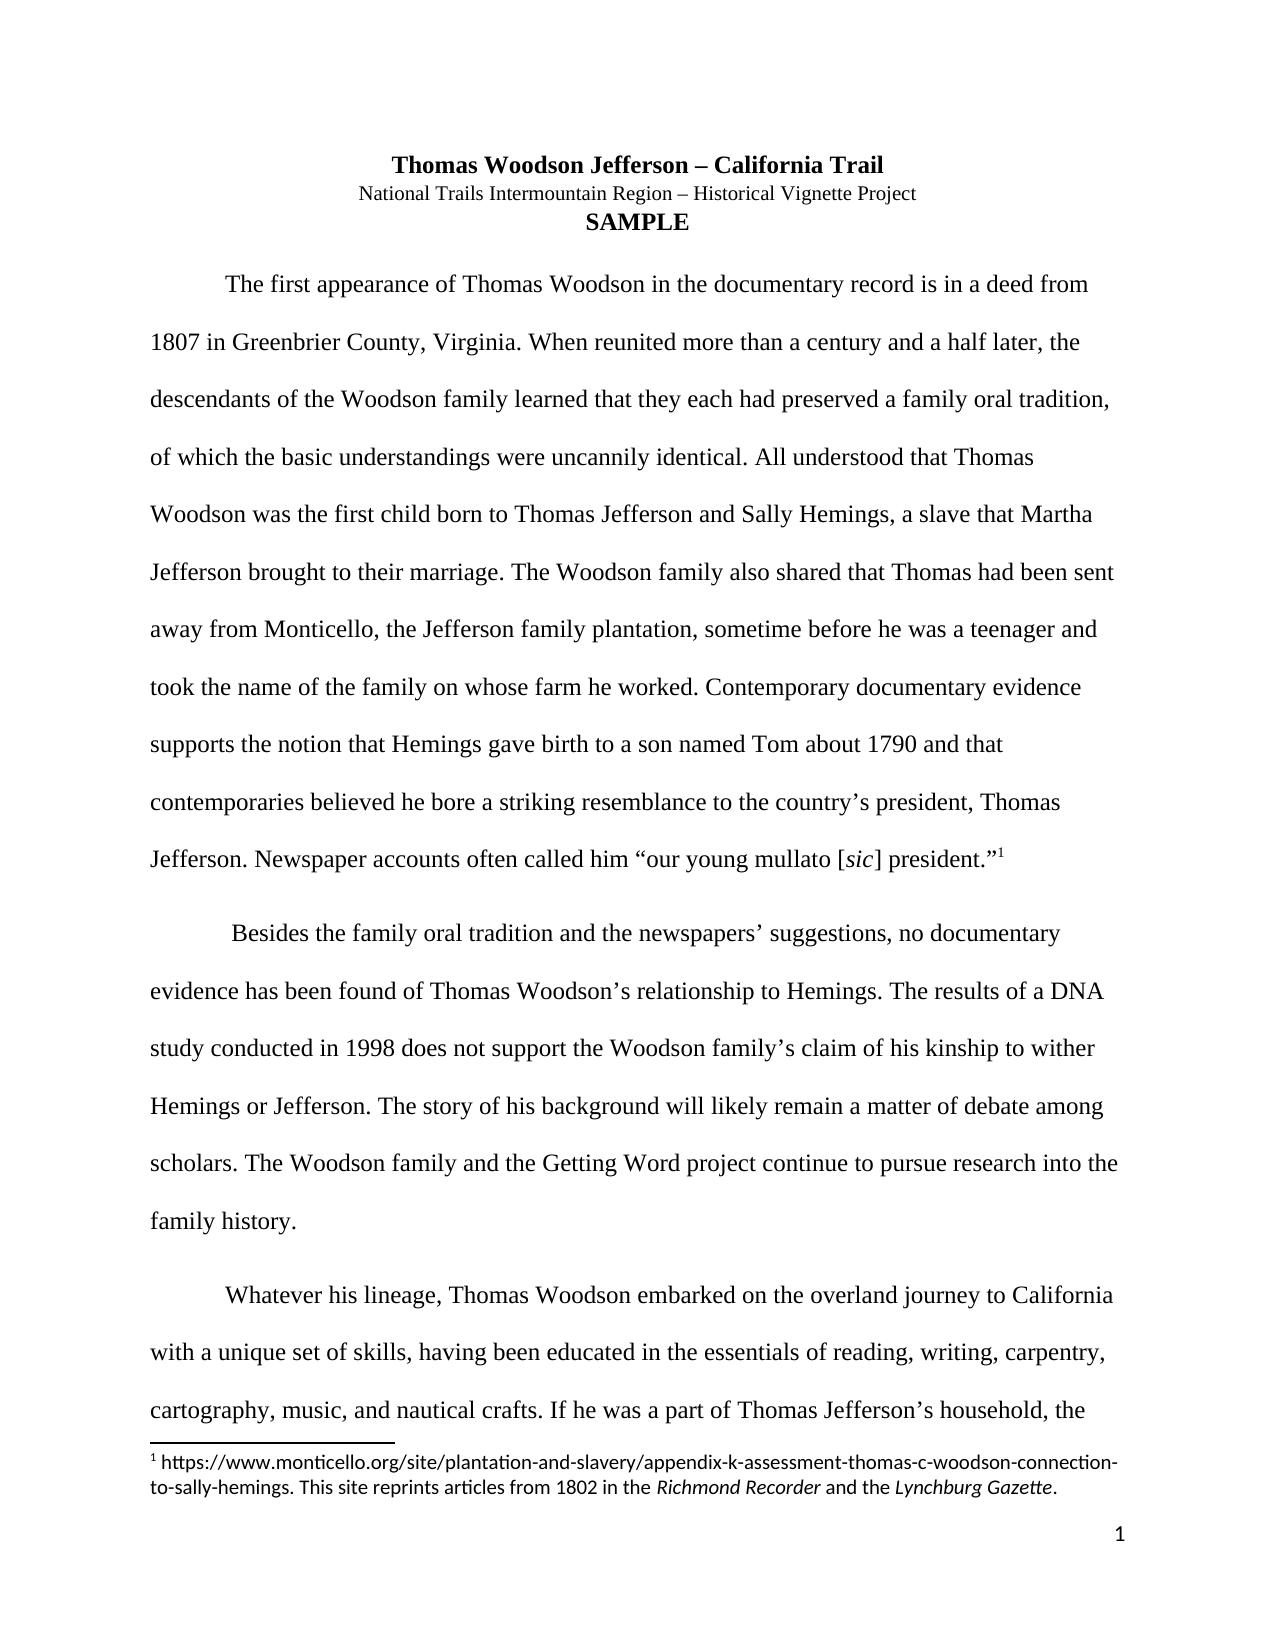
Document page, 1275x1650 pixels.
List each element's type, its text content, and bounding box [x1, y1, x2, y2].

text Besides the family oral tradition and the newspapers’ suggestions, no documentary evidence has been found of Thomas Woodson’s relationship to Hemings. The results of a DNA study conducted in 1998 does not support the Woodson family’s claim of his kinship to wither Hemings or Jefferson. The story of his background will likely remain a matter of debate among scholars. The Woodson family and the Getting Word project continue to pursue research into the family history. [150, 918, 1125, 1234]
text National Trails Intermountain Region – Historical Vignette Project [150, 181, 1125, 205]
text The first appearance of Thomas Woodson in the documentary record is in a deed from 1807 in Greenbrier County, Virginia. When reunited more than a century and a half later, the descendants of the Woodson family learned that they each had preserved a family oral tradition, of which the basic understandings were uncannily identical. All understood that Thomas Woodson was the first child born to Thomas Jefferson and Sally Hemings, a slave that Martha Jefferson brought to their marriage. The Woodson family also shared that Thomas had been sent away from Monticello, the Jefferson family plantation, sometime before he was a teenager and took the name of the family on whose farm he worked. Contemporary documentary evidence supports the notion that Hemings gave birth to a son named Tom about 1790 and that contemporaries believed he bore a striking resemblance to the country’s president, Thomas Jefferson. Newspaper accounts often called him “our young mullato [sic] president.” [150, 269, 1125, 873]
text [150, 1280, 1125, 1424]
text SAMPLE [150, 207, 1125, 236]
text Thomas Woodson Jefferson – California Trail [150, 150, 1125, 179]
